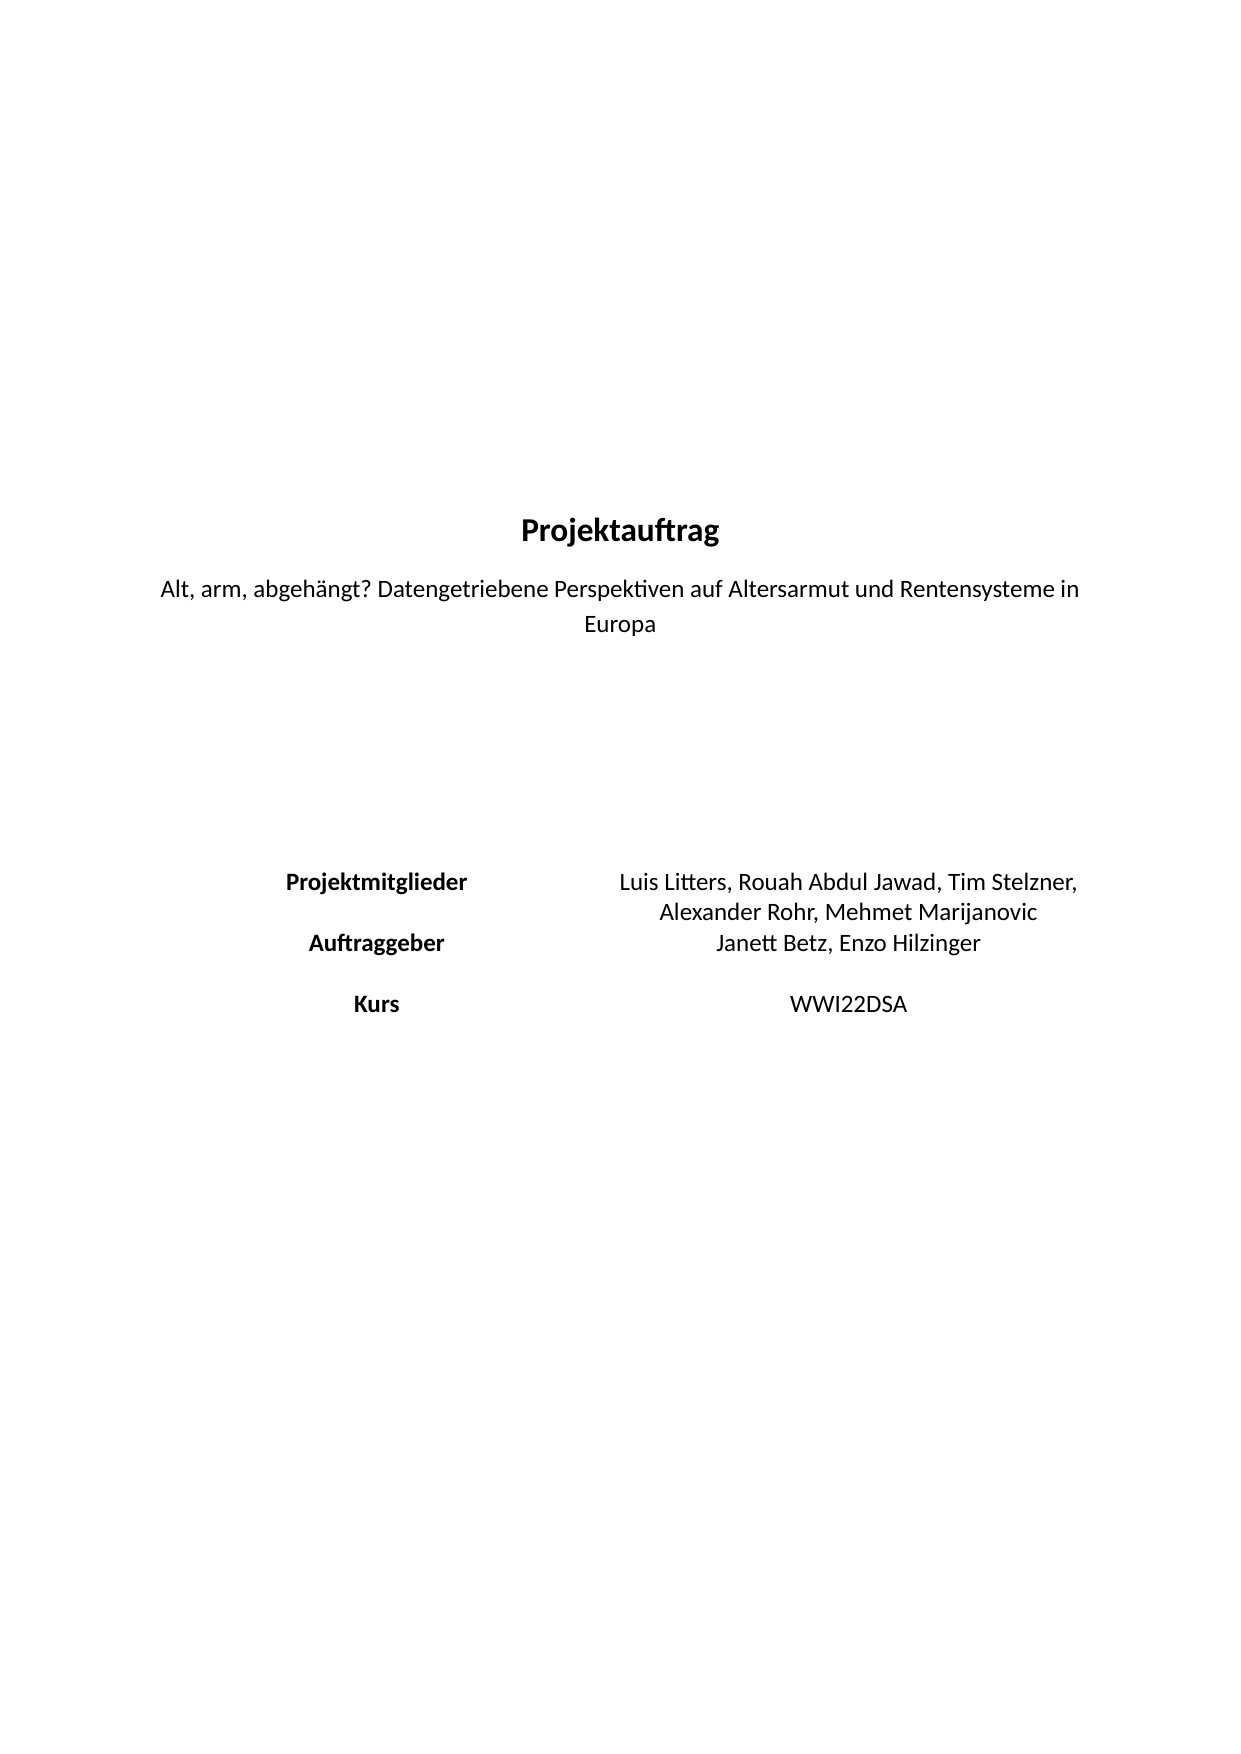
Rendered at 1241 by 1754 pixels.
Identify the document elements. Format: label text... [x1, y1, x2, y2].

text Projektauftrag [148, 509, 1093, 550]
table_header Luis Litters, Rouah Abdul Jawad, Tim Stelzner, Alexander Rohr, Mehmet Marijanovic [605, 866, 1092, 927]
table_cell Kurs [148, 988, 605, 1019]
table_cell Auftraggeber [148, 927, 605, 988]
table_cell WWI22DSA [605, 988, 1092, 1019]
table_cell Janett Betz, Enzo Hilzinger [605, 927, 1092, 988]
table_header Projektmitglieder [148, 866, 605, 927]
text Alt, arm, abgehängt? Datengetriebene Perspektiven auf Altersarmut und Rentensysteme in Europa [148, 573, 1093, 638]
